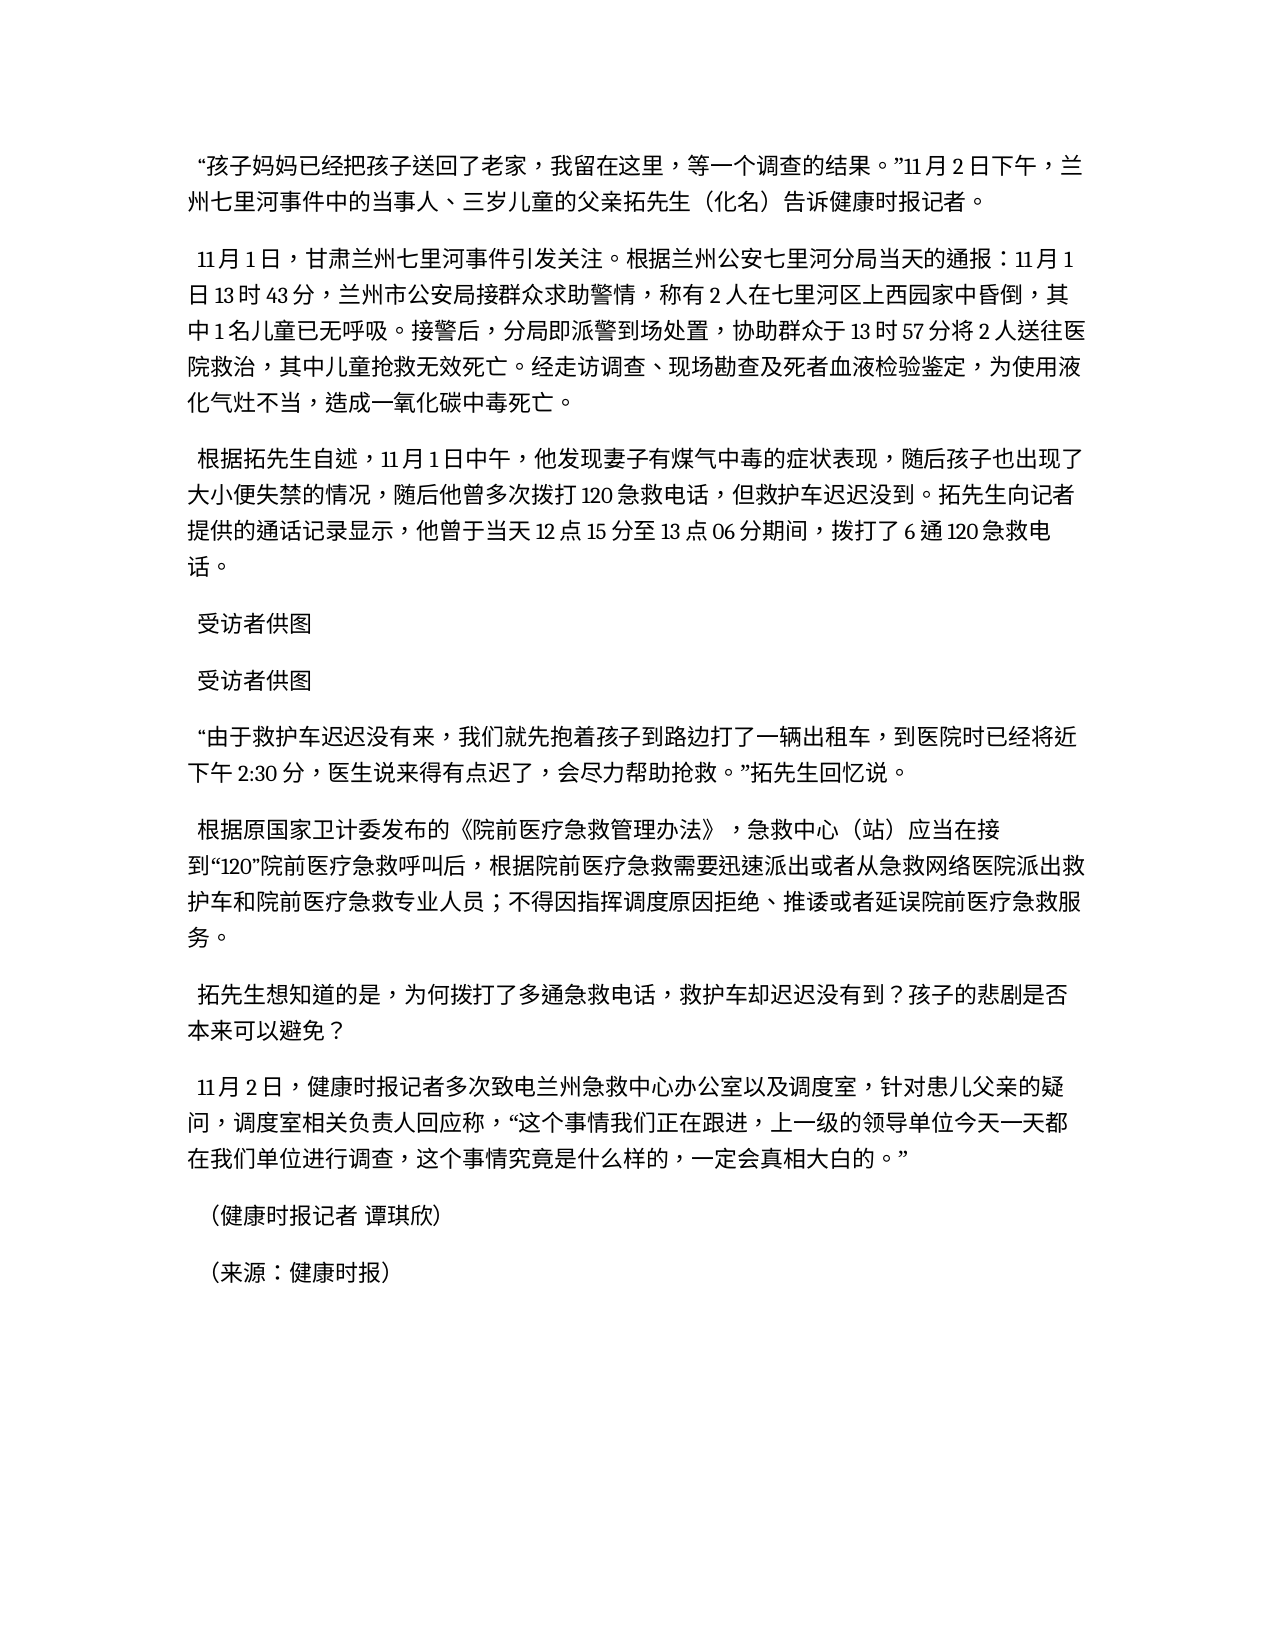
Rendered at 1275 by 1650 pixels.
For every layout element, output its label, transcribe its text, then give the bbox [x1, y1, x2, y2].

text 受访者供图 [187, 608, 1087, 639]
text 拓先生想知道的是，为何拨打了多通急救电话，救护车却迟迟没有到？孩子的悲剧是否本来可以避免？ [187, 979, 1087, 1046]
text （健康时报记者 谭琪欣） [187, 1200, 1087, 1231]
text “由于救护车迟迟没有来，我们就先抱着孩子到路边打了一辆出租车，到医院时已经将近下午2:30分，医生说来得有点迟了，会尽力帮助抢救。”拓先生回忆说。 [187, 721, 1087, 788]
text 11月2日，健康时报记者多次致电兰州急救中心办公室以及调度室，针对患儿父亲的疑问，调度室相关负责人回应称，“这个事情我们正在跟进，上一级的领导单位今天一天都在我们单位进行调查，这个事情究竟是什么样的，一定会真相大白的。” [187, 1071, 1087, 1174]
text 根据拓先生自述，11月1日中午，他发现妻子有煤气中毒的症状表现，随后孩子也出现了大小便失禁的情况，随后他曾多次拨打120急救电话，但救护车迟迟没到。拓先生向记者提供的通话记录显示，他曾于当天12点15分至13点06分期间，拨打了6通120急救电话。 [187, 443, 1087, 582]
text 根据原国家卫计委发布的《院前医疗急救管理办法》，急救中心（站）应当在接到“120”院前医疗急救呼叫后，根据院前医疗急救需要迅速派出或者从急救网络医院派出救护车和院前医疗急救专业人员；不得因指挥调度原因拒绝、推诿或者延误院前医疗急救服务。 [187, 814, 1087, 953]
text 11月1日，甘肃兰州七里河事件引发关注。根据兰州公安七里河分局当天的通报：11月1日13时43分，兰州市公安局接群众求助警情，称有2人在七里河区上西园家中昏倒，其中1名儿童已无呼吸。接警后，分局即派警到场处置，协助群众于13时57分将2人送往医院救治，其中儿童抢救无效死亡。经走访调查、现场勘查及死者血液检验鉴定，为使用液化气灶不当，造成一氧化碳中毒死亡。 [187, 243, 1087, 418]
text “孩子妈妈已经把孩子送回了老家，我留在这里，等一个调查的结果。”11月2日下午，兰州七里河事件中的当事人、三岁儿童的父亲拓先生（化名）告诉健康时报记者。 [187, 150, 1087, 217]
text （来源：健康时报） [187, 1257, 1087, 1288]
text 受访者供图 [187, 664, 1087, 696]
